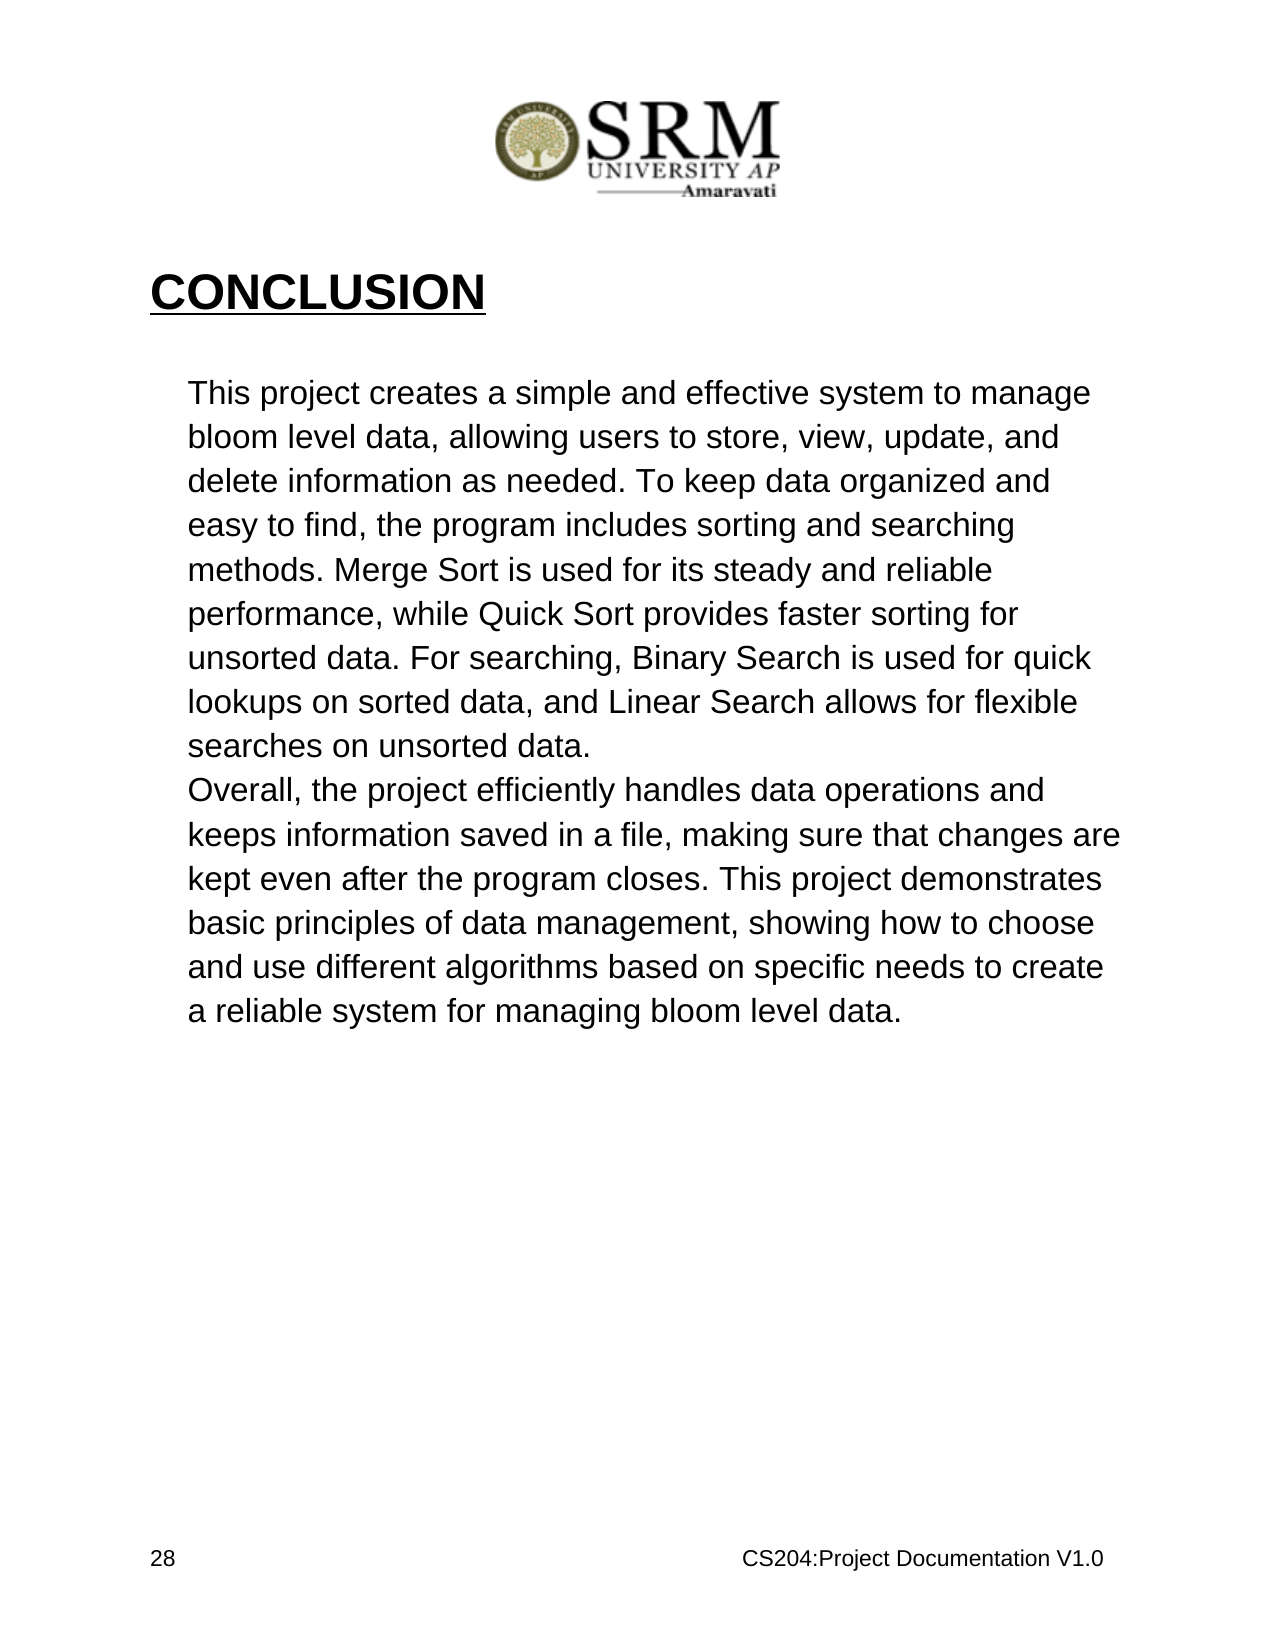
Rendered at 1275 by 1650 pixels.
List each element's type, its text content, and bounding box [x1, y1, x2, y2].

text This project creates a simple and effective system to manage bloom level data, allowing users to store, view, update, and delete information as needed. To keep data organized and easy to find, the program includes sorting and searching methods. Merge Sort is used for its steady and reliable performance, while Quick Sort provides faster sorting for unsorted data. For searching, Binary Search is used for quick lookups on sorted data, and Linear Search allows for flexible searches on unsorted data. [187, 373, 1125, 765]
picture [495, 101, 780, 197]
text Overall, the project efficiently handles data operations and keeps information saved in a file, making sure that changes are kept even after the program closes. This project demonstrates basic principles of data management, showing how to choose and use different algorithms based on specific needs to create a reliable system for managing bloom level data. [187, 770, 1125, 1030]
text CONCLUSION [150, 263, 1125, 320]
